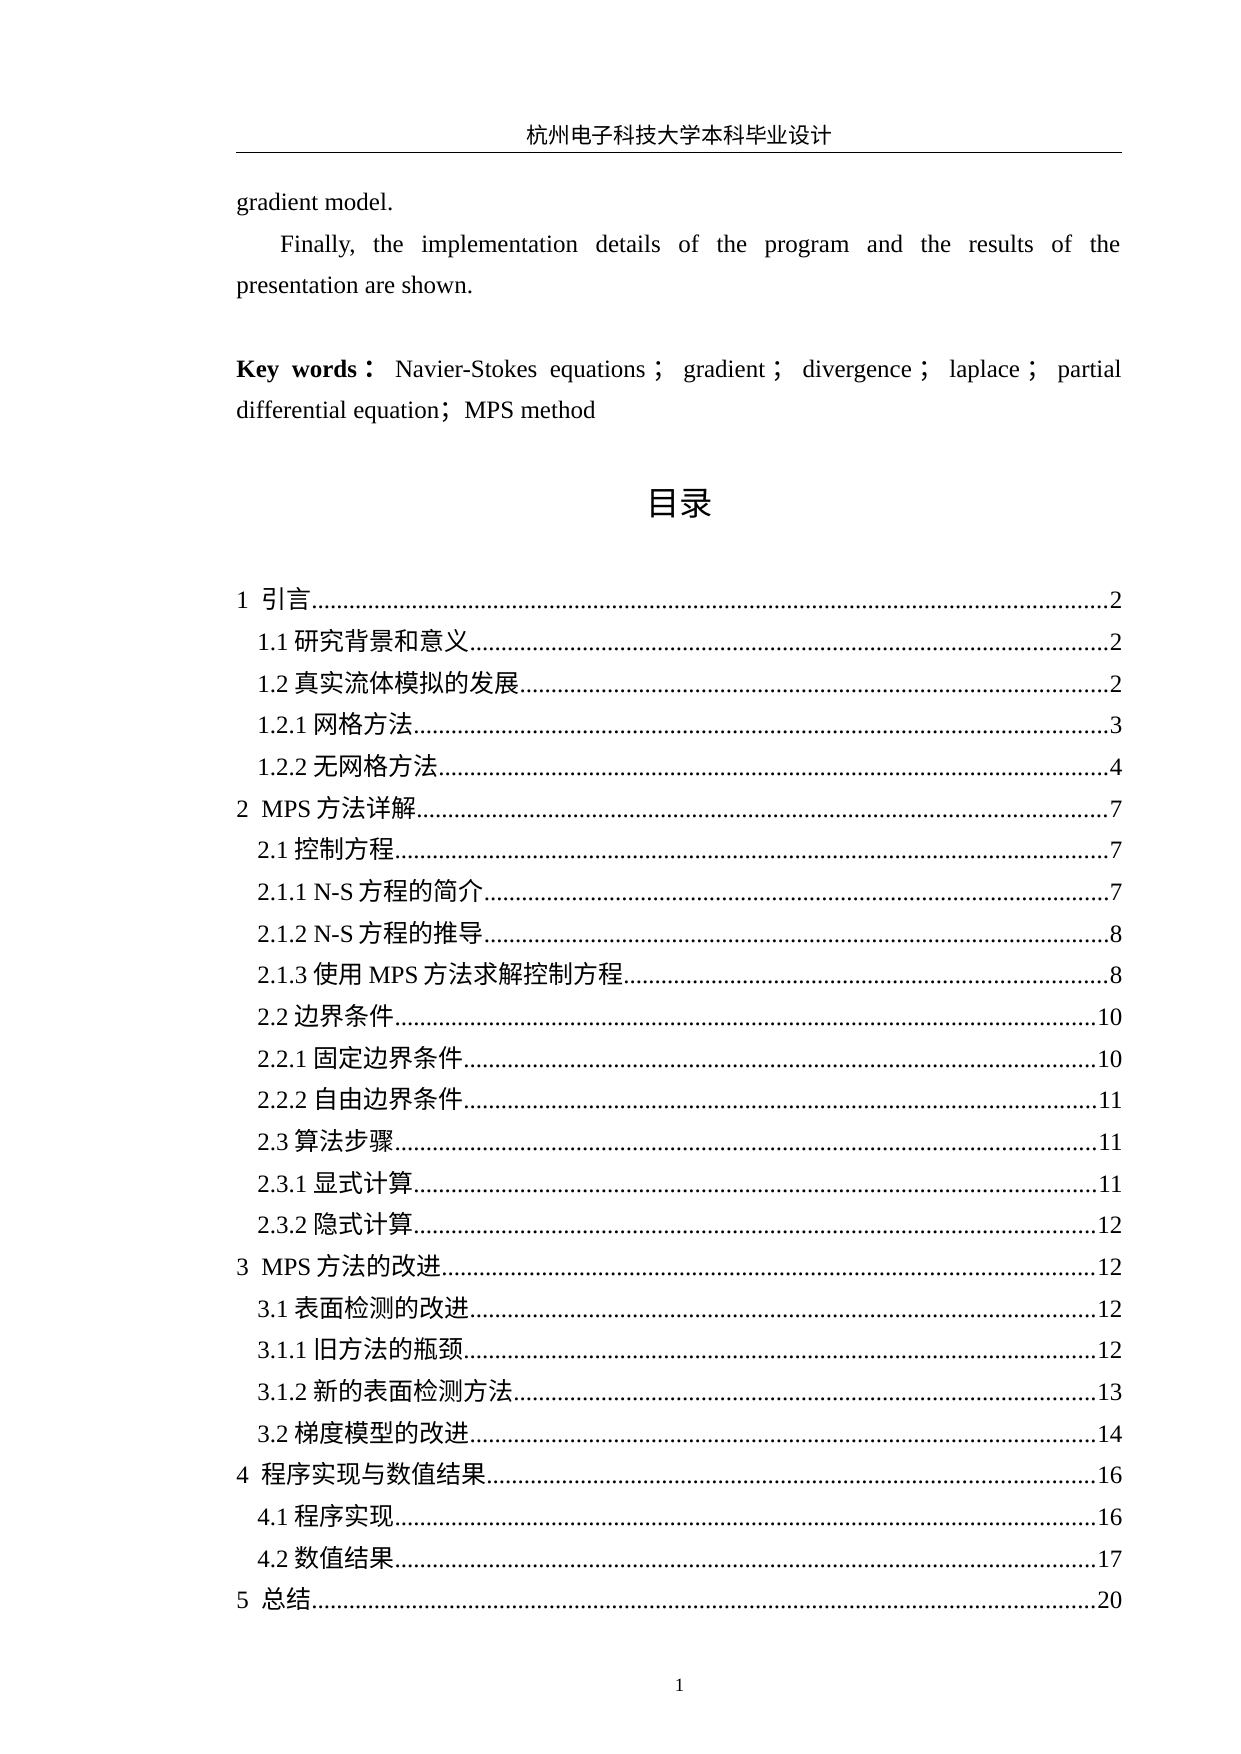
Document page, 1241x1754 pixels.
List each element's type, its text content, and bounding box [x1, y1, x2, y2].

text 2.1.3 使用MPS方法求解控制方程 8 [257, 950, 1122, 992]
text 4.2 数值结果 17 [257, 1534, 1122, 1575]
text 2.1 控制方程 7 [257, 825, 1122, 867]
text 1.1 研究背景和意义 2 [257, 617, 1122, 659]
text 1.2.1 网格方法 3 [257, 700, 1122, 742]
text 2.1.2 N-S方程的推导 8 [257, 909, 1122, 950]
text 4 程序实现与数值结果 16 [236, 1450, 1122, 1492]
text 3 MPS方法的改进 12 [236, 1242, 1122, 1284]
text 3.1.1 旧方法的瓶颈 12 [257, 1325, 1122, 1367]
text Key words：Navier-Stokes equations；gradient；divergence；laplace；partial differential equation；MPS method [236, 344, 1122, 427]
text 目录 [236, 477, 1122, 525]
text 2.1.1 N-S方程的简介 7 [257, 867, 1122, 909]
text 2.3.1 显式计算 11 [257, 1159, 1122, 1200]
text 2.2.2 自由边界条件 11 [257, 1075, 1122, 1117]
text 2.3 算法步骤 11 [257, 1117, 1122, 1159]
text 2.3.2 隐式计算 12 [257, 1200, 1122, 1242]
text 2.2.1 固定边界条件 10 [257, 1034, 1122, 1075]
text 1.2 真实流体模拟的发展 2 [257, 659, 1122, 700]
text 3.1.2 新的表面检测方法 13 [257, 1367, 1122, 1409]
text 1.2.2 无网格方法 4 [257, 742, 1122, 784]
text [236, 177, 1122, 219]
text 4.1 程序实现 16 [257, 1492, 1122, 1534]
text 3.2 梯度模型的改进 14 [257, 1409, 1122, 1450]
text 1 引言 2 [236, 575, 1122, 617]
text 5 总结 20 [236, 1575, 1122, 1617]
text 2 MPS方法详解 7 [236, 784, 1122, 825]
text Finally, the implementation details of the program and the results of the presentation are shown. [236, 219, 1122, 302]
text 3.1 表面检测的改进 12 [257, 1284, 1122, 1325]
text 2.2 边界条件 10 [257, 992, 1122, 1034]
